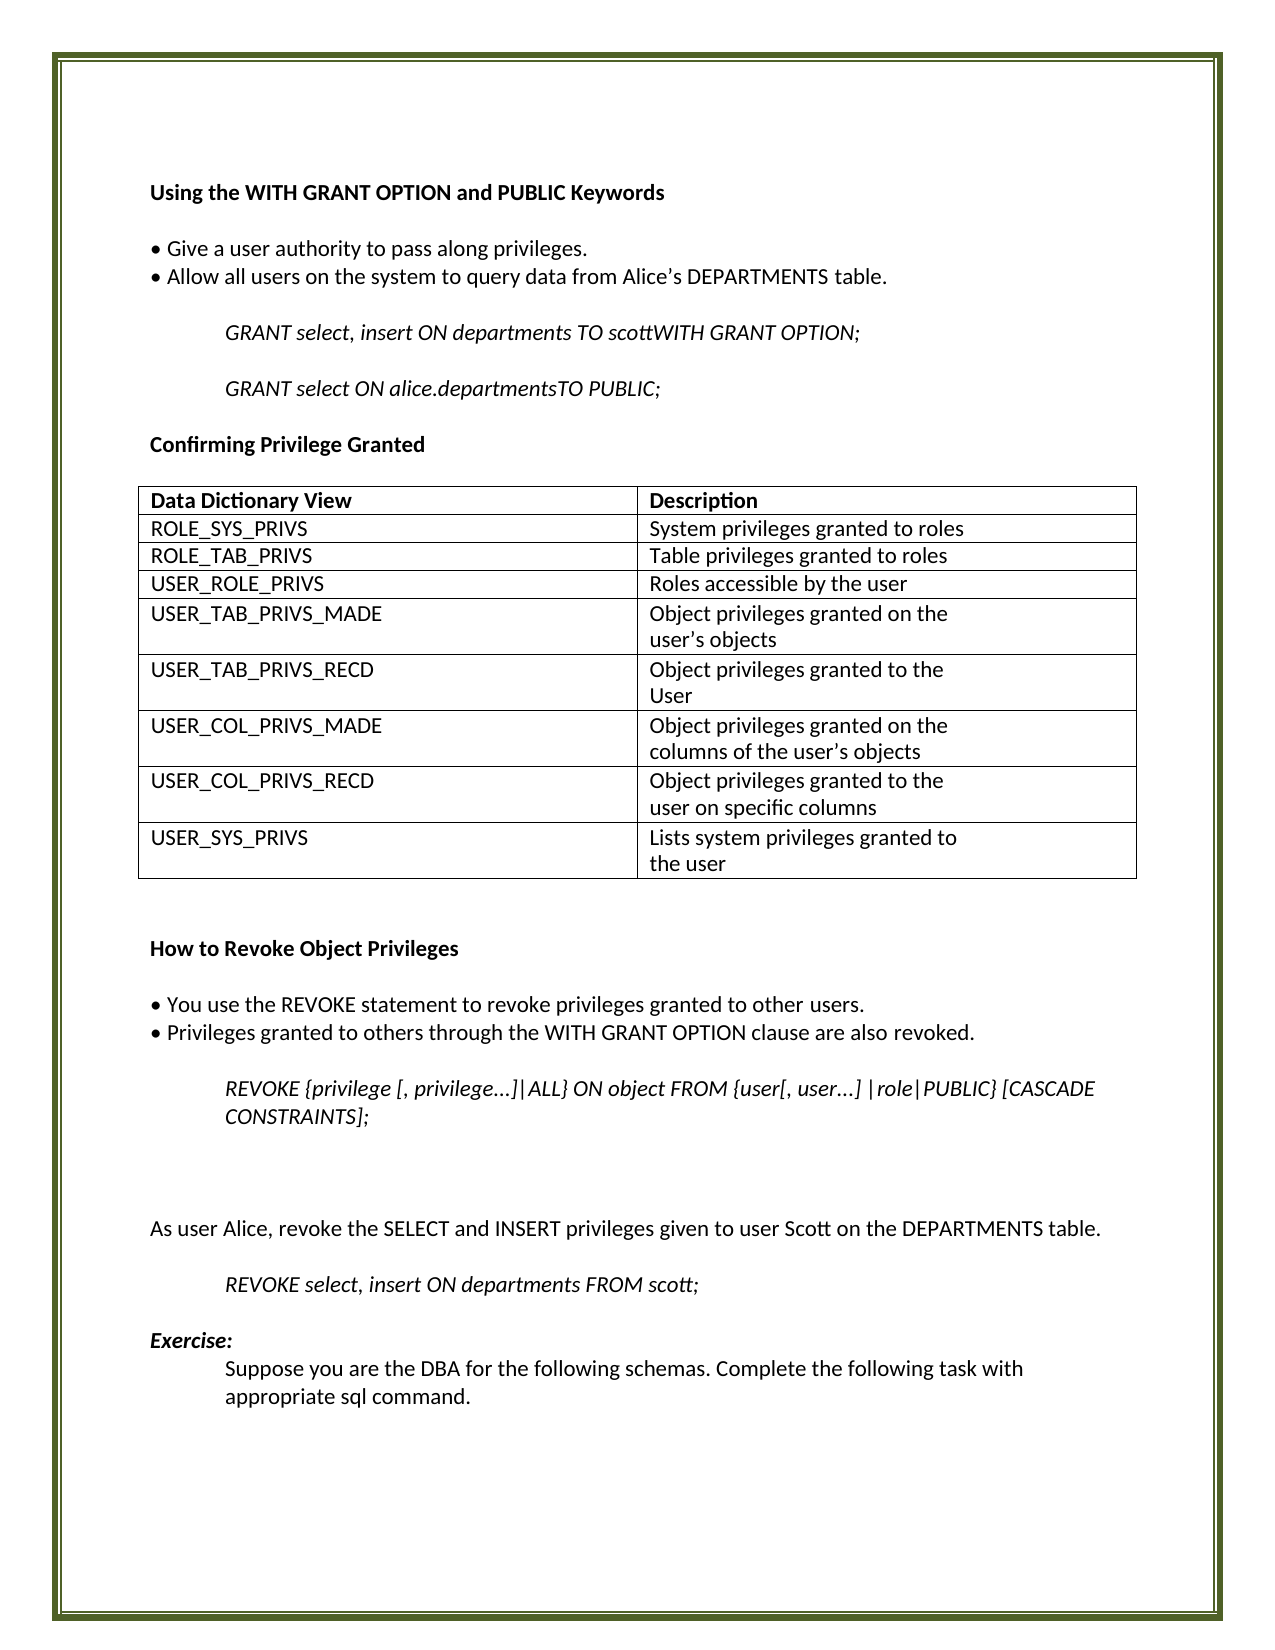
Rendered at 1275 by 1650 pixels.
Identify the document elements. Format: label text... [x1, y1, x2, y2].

text How to Revoke Object Privileges [150, 934, 1150, 962]
table_header Data Dictionary View [139, 487, 637, 514]
table_cell ROLE_TAB_PRIVS [139, 543, 637, 570]
table_cell Object privileges granted to the User [638, 655, 1136, 710]
table_cell Table privileges granted to roles [638, 543, 1136, 570]
list Privileges granted to others through the WITH GRANT OPTION clause are also revoked. [150, 1018, 1150, 1046]
list You use the REVOKE statement to revoke privileges granted to other users. [150, 991, 1150, 1018]
table_cell USER_TAB_PRIVS_RECD [139, 655, 637, 710]
table_cell USER_COL_PRIVS_MADE [139, 711, 637, 766]
subtitle Exercise: [150, 1326, 1150, 1354]
text REVOKE {privilege [, privilege...]|ALL} ON object FROM {user[, user...] |role|PUBLIC} [CASCADE CONSTRAINTS]; [225, 1074, 1150, 1130]
table_cell USER_SYS_PRIVS [139, 823, 637, 878]
list Allow all users on the system to query data from Alice’s DEPARTMENTS table. [150, 262, 1150, 290]
table_cell Roles accessible by the user [638, 571, 1136, 598]
subtitle Using the WITH GRANT OPTION and PUBLIC Keywords [150, 178, 1150, 206]
table_cell Object privileges granted on the columns of the user’s objects [638, 711, 1136, 766]
table_cell Object privileges granted to the user on specific columns [638, 767, 1136, 822]
text REVOKE select, insert ON departments FROM scott; [225, 1271, 1150, 1299]
table_cell Object privileges granted on the user’s objects [638, 599, 1136, 654]
table_cell System privileges granted to roles [638, 515, 1136, 542]
list Give a user authority to pass along privileges. [150, 234, 1150, 262]
text As user Alice, revoke the SELECT and INSERT privileges given to user Scott on the DEPARTMENTS table. [150, 1214, 1150, 1242]
subtitle Confirming Privilege Granted [150, 430, 1150, 458]
table_header Description [638, 487, 1136, 514]
table_cell USER_TAB_PRIVS_MADE [139, 599, 637, 654]
text GRANT select, insert ON departments TO scottWITH GRANT OPTION; GRANT select ON alice.departmentsTO PUBLIC; [225, 318, 864, 402]
table_cell ROLE_SYS_PRIVS [139, 515, 637, 542]
text Suppose you are the DBA for the following schemas. Complete the following task with appropriate sql command. [225, 1354, 1111, 1410]
table_cell USER_COL_PRIVS_RECD [139, 767, 637, 822]
table_cell USER_ROLE_PRIVS [139, 571, 637, 598]
table_cell Lists system privileges granted to the user [638, 823, 1136, 878]
